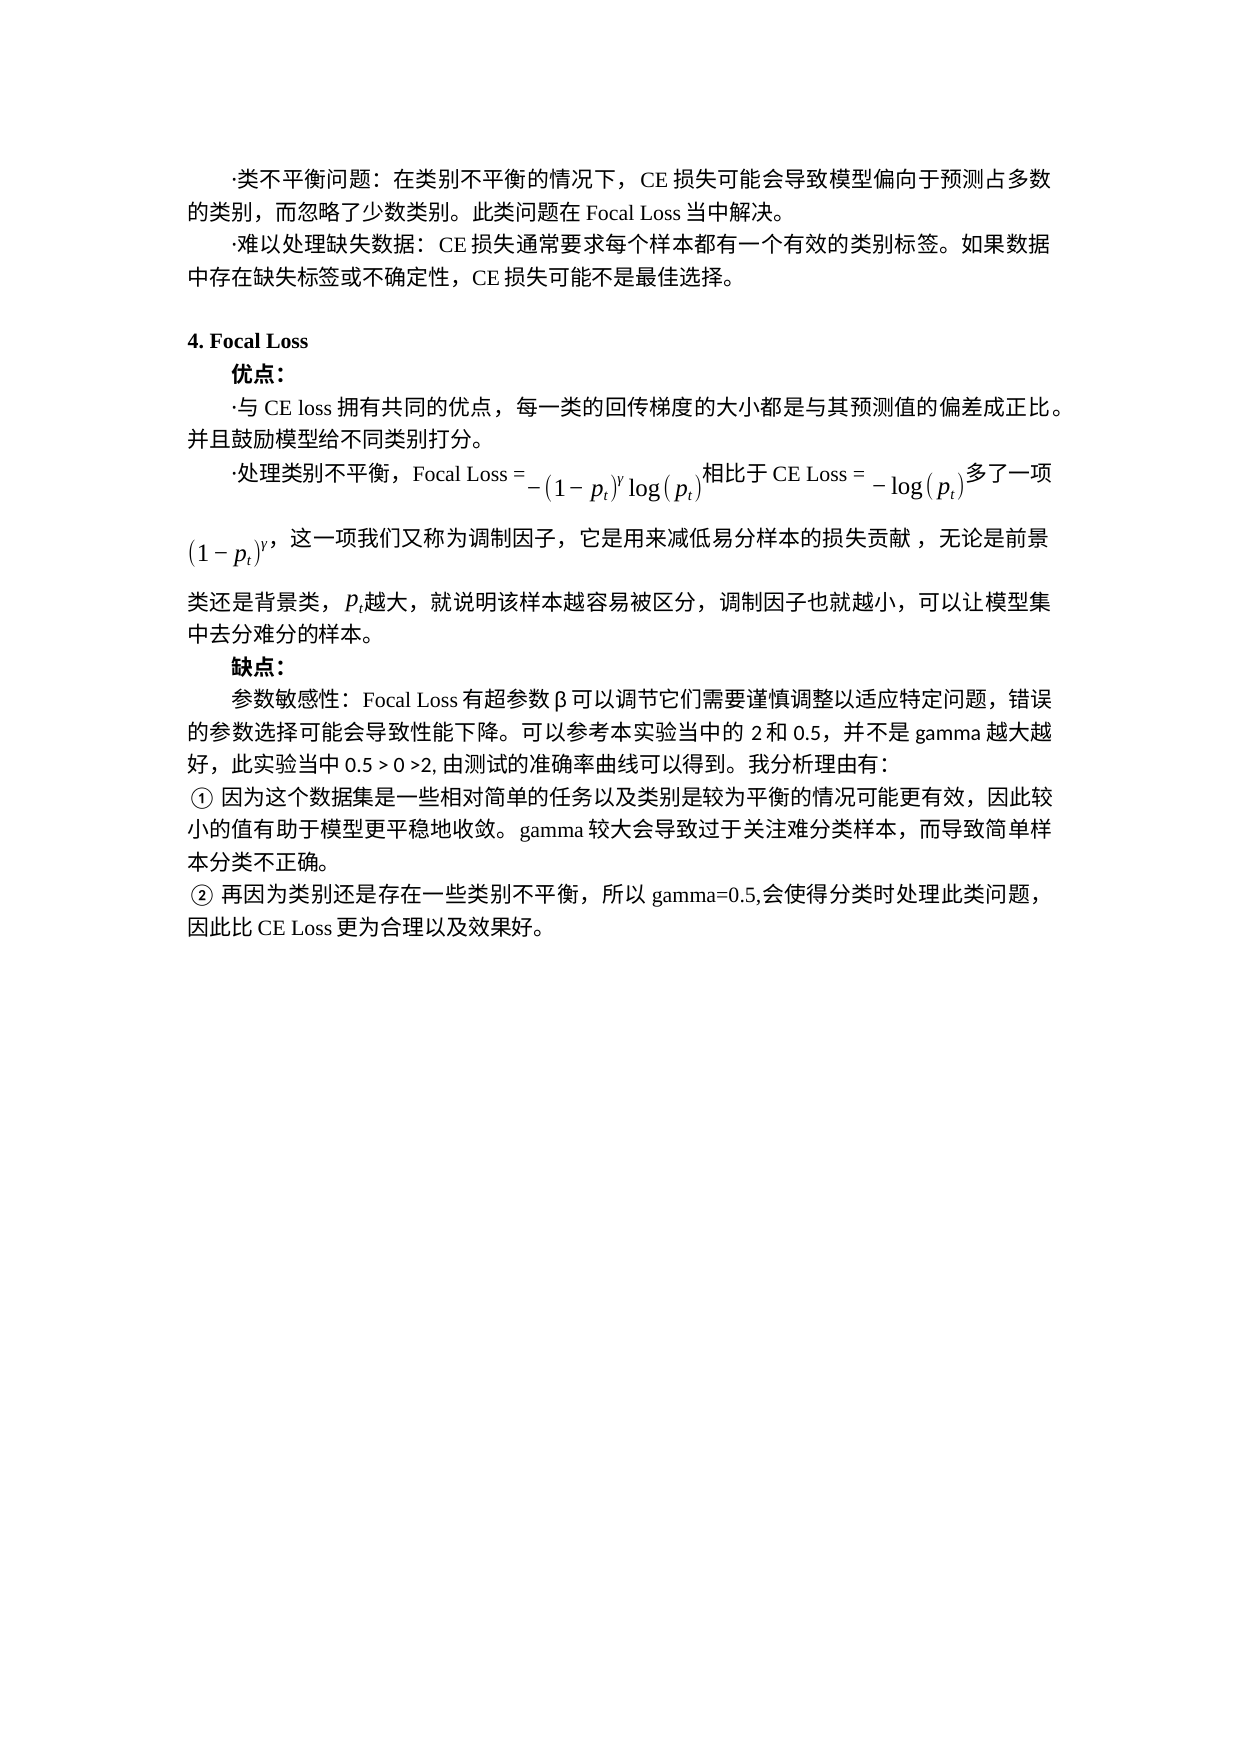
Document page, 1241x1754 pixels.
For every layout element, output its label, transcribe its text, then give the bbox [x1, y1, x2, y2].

list 参数敏感性：Focal Loss有超参数β可以调节它们需要谨慎调整以适应特定问题，错误的参数选择可能会导致性能下降。可以参考本实验当中的2和0.5，并不是gamma越大越好，此实验当中0.5 > 0 >2, 由测试的准确率曲线可以得到。我分析理由有： [187, 682, 1053, 779]
list ·难以处理缺失数据：CE损失通常要求每个样本都有一个有效的类别标签。如果数据中存在缺失标签或不确定性，CE损失可能不是最佳选择。 [187, 227, 1053, 292]
list Focal Loss [187, 324, 1053, 357]
list 缺点： [187, 649, 1053, 682]
list 因为这个数据集是一些相对简单的任务以及类别是较为平衡的情况可能更有效，因此较小的值有助于模型更平稳地收敛。gamma较大会导致过于关注难分类样本，而导致简单样本分类不正确。 [187, 779, 1053, 877]
list ·类不平衡问题：在类别不平衡的情况下，CE损失可能会导致模型偏向于预测占多数的类别，而忽略了少数类别。此类问题在Focal Loss当中解决。 [187, 162, 1053, 227]
list ·处理类别不平衡，Focal Loss =相比于CE Loss = 多了一项，这一项我们又称为调制因子，它是用来减低易分样本的损失贡献 ，无论是前景类还是背景类，越大，就说明该样本越容易被区分，调制因子也就越小，可以让模型集中去分难分的样本。 [187, 454, 1053, 649]
list 优点： [187, 357, 1053, 389]
list ·与CE loss拥有共同的优点，每一类的回传梯度的大小都是与其预测值的偏差成正比。并且鼓励模型给不同类别打分。 [187, 389, 1053, 454]
list 再因为类别还是存在一些类别不平衡，所以gamma=0.5,会使得分类时处理此类问题，因此比CE Loss更为合理以及效果好。 [187, 877, 1053, 942]
